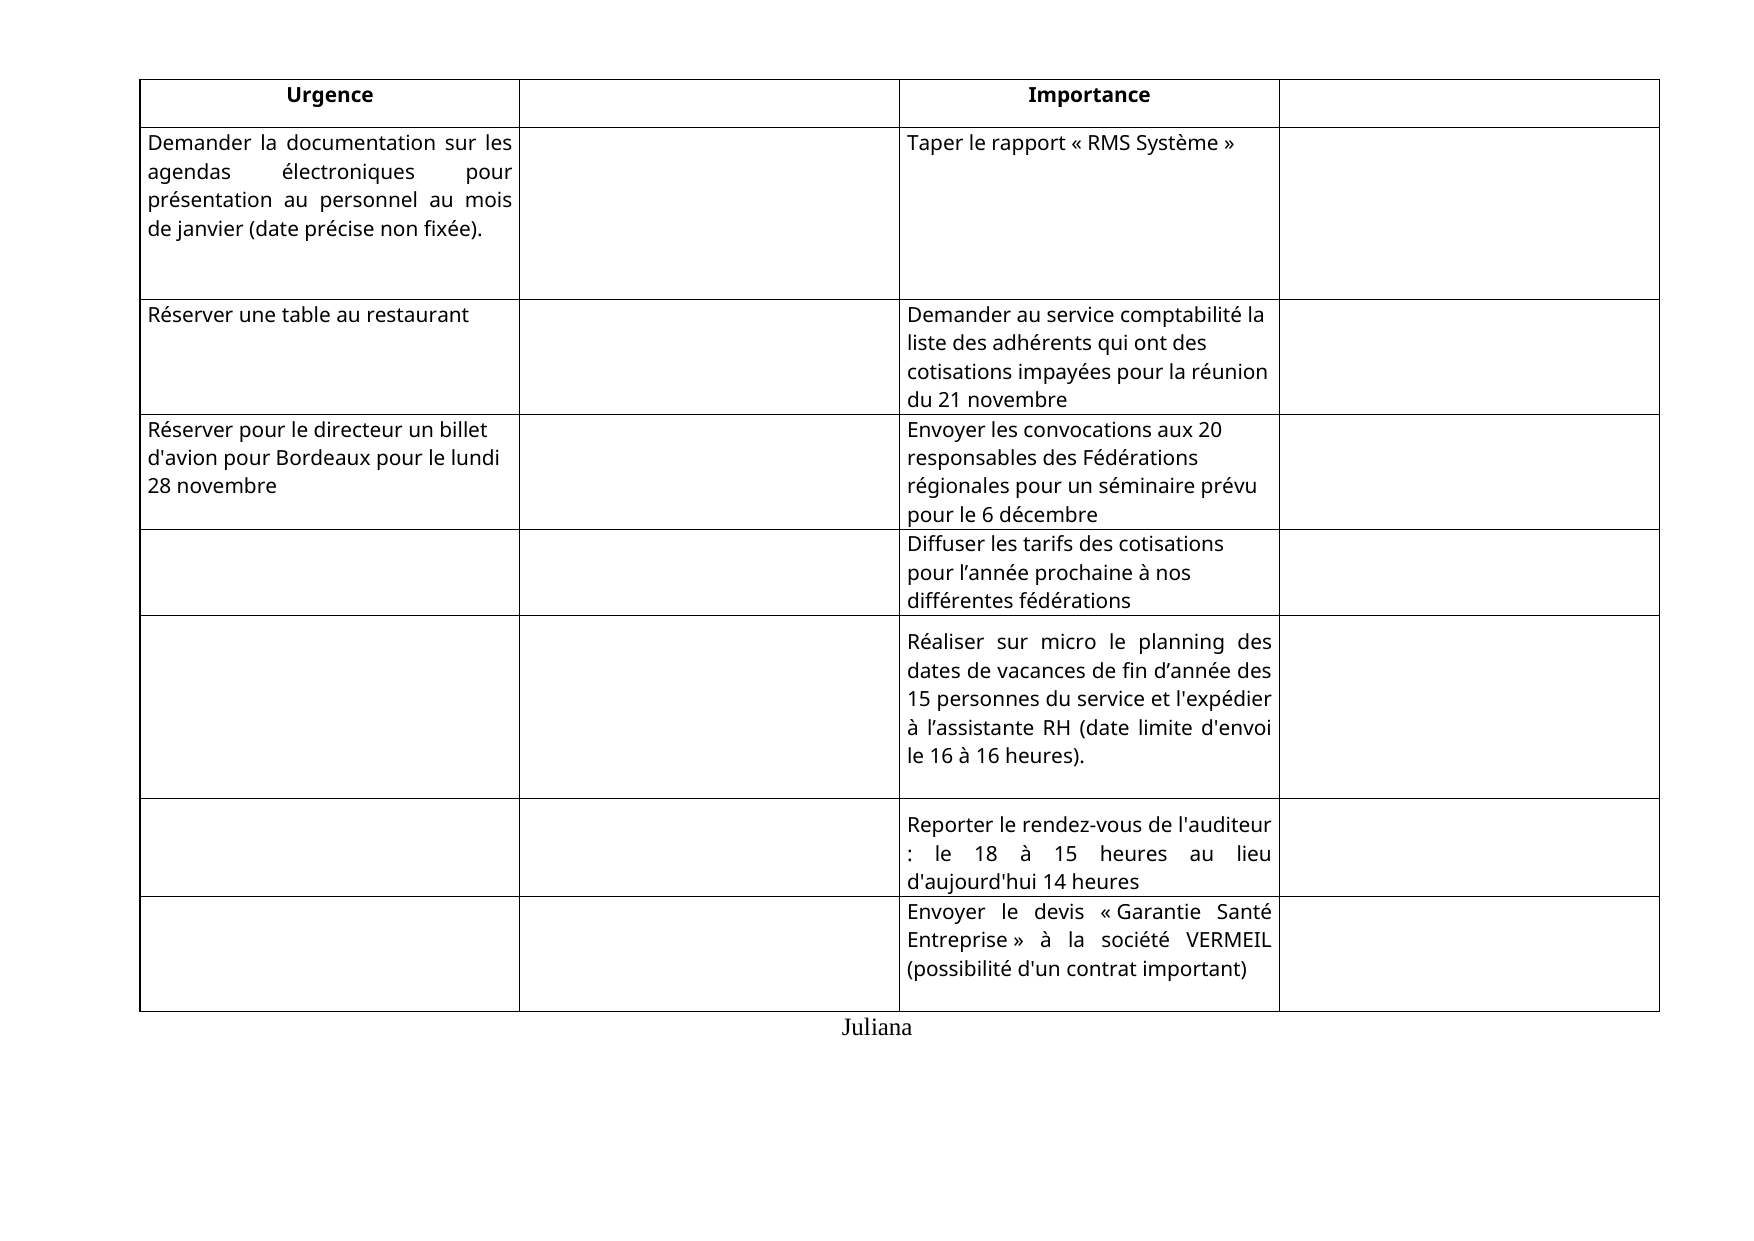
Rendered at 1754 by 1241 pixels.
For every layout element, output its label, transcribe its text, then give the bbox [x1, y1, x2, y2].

table_cell [1280, 799, 1659, 896]
table_cell [1280, 530, 1659, 615]
table_cell [141, 799, 519, 896]
table_cell [141, 616, 519, 798]
table_header [520, 80, 899, 127]
table_cell Demander la documentation sur les agendas électroniques pour présentation au personnel au mois de janvier (date précise non fixée). [141, 128, 519, 299]
table_cell [520, 128, 899, 299]
table_cell [520, 799, 899, 896]
text Juliana [148, 1012, 1606, 1040]
table_header [1280, 80, 1659, 127]
table_cell [520, 300, 899, 414]
table_cell [520, 415, 899, 528]
table_cell Envoyer le devis « Garantie Santé Entreprise » à la société VERMEIL (possibilité d'un contrat important) [900, 897, 1279, 1011]
table_cell Envoyer les convocations aux 20 responsables des Fédérations régionales pour un séminaire prévu pour le 6 décembre [900, 415, 1279, 528]
table_cell [1280, 415, 1659, 528]
table_cell [520, 616, 899, 798]
table_header Importance [900, 80, 1279, 127]
table_cell Reporter le rendez-vous de l'auditeur : le 18 à 15 heures au lieu d'aujourd'hui 14 heures [900, 799, 1279, 896]
table_cell [520, 530, 899, 615]
table_cell Réserver une table au restaurant [141, 300, 519, 414]
table_cell Réserver pour le directeur un billet d'avion pour Bordeaux pour le lundi 28 novembre [141, 415, 519, 528]
table_cell [141, 530, 519, 615]
table_cell [1280, 128, 1659, 299]
table_cell Diffuser les tarifs des cotisations pour l’année prochaine à nos différentes fédérations [900, 530, 1279, 615]
table_cell Taper le rapport « RMS Système » [900, 128, 1279, 299]
table_cell [1280, 616, 1659, 798]
table_cell [1280, 897, 1659, 1011]
table_cell [520, 897, 899, 1011]
table_cell [141, 897, 519, 1011]
table_cell Demander au service comptabilité la liste des adhérents qui ont des cotisations impayées pour la réunion du 21 novembre [900, 300, 1279, 414]
table_cell Réaliser sur micro le planning des dates de vacances de fin d’année des 15 personnes du service et l'expédier à l’assistante RH (date limite d'envoi le 16 à 16 heures). [900, 616, 1279, 798]
table_cell [1280, 300, 1659, 414]
table_header Urgence [141, 80, 519, 127]
